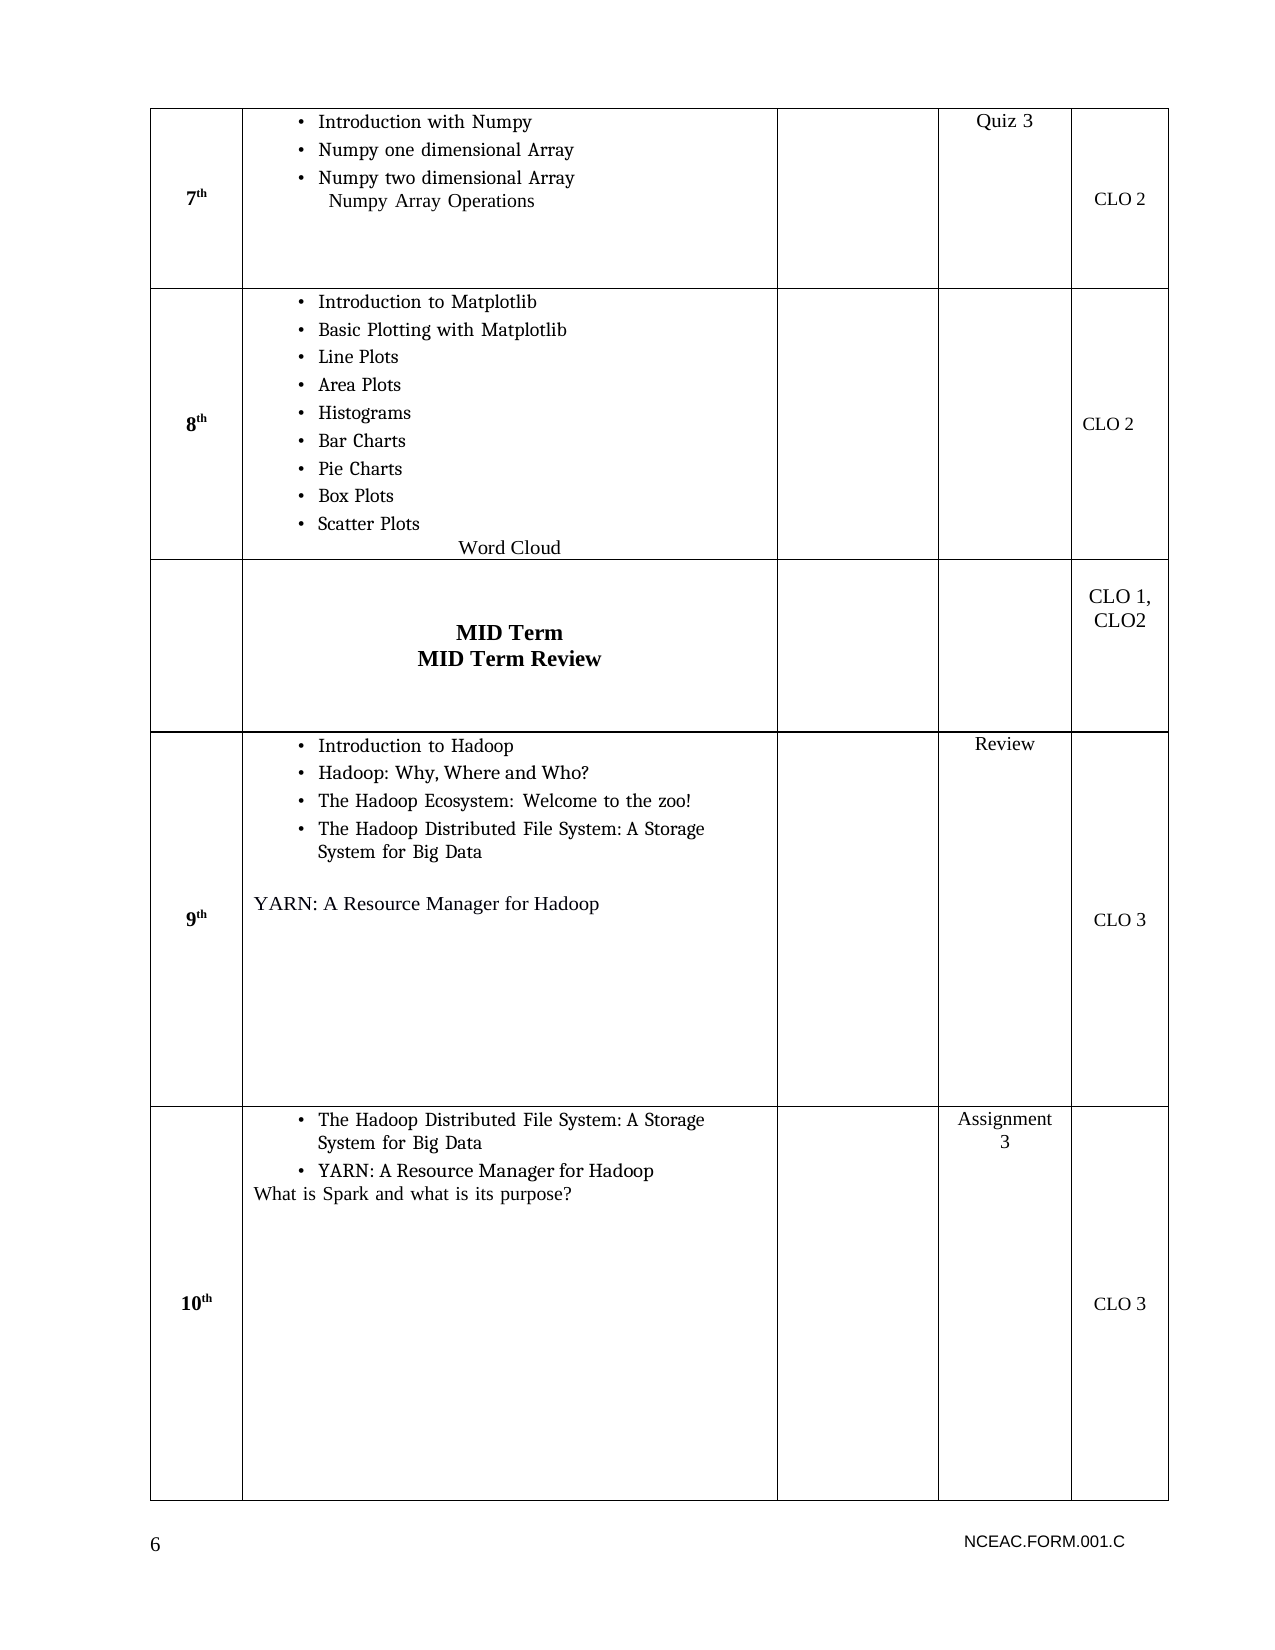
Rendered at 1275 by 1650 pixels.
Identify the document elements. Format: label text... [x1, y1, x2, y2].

table_cell CLO 1, CLO2 [1072, 560, 1168, 731]
table_cell Introduction to Hadoop Hadoop: Why, Where and Who? The Hadoop Ecosystem: Welcome to the zoo! The Hadoop Distributed File System: A Storage System for Big Data YARN: A Resource Manager for Hadoop [243, 733, 777, 1106]
table_cell [778, 560, 938, 731]
table_cell The Hadoop Distributed File System: A Storage System for Big Data YARN: A Resource Manager for Hadoop What is Spark and what is its purpose? [243, 1107, 777, 1499]
table_cell [778, 289, 938, 558]
table_cell Assignment 3 [939, 1107, 1071, 1499]
table_cell [939, 289, 1071, 558]
table_cell 10th [151, 1107, 242, 1499]
table_cell 8th [151, 289, 242, 558]
table_cell Quiz 3 [939, 109, 1071, 288]
table_cell [778, 109, 938, 288]
table_cell CLO 2 [1072, 109, 1168, 288]
table_cell Introduction with Numpy Numpy one dimensional Array Numpy two dimensional Array Numpy Array Operations [243, 109, 777, 288]
table_cell MID Term MID Term Review [243, 560, 777, 731]
table_cell [778, 1107, 938, 1499]
table_cell CLO 2 [1072, 289, 1168, 558]
table_cell 7th [151, 109, 242, 288]
table_cell CLO 3 [1072, 733, 1168, 1106]
table_cell 9th [151, 733, 242, 1106]
table_cell [778, 733, 938, 1106]
table_cell [939, 560, 1071, 731]
table_cell [151, 560, 242, 731]
table_cell CLO 3 [1072, 1107, 1168, 1499]
table_cell Introduction to Matplotlib Basic Plotting with Matplotlib Line Plots Area Plots Histograms Bar Charts Pie Charts Box Plots Scatter Plots Word Cloud [243, 289, 777, 558]
table_cell Review [939, 733, 1071, 1106]
